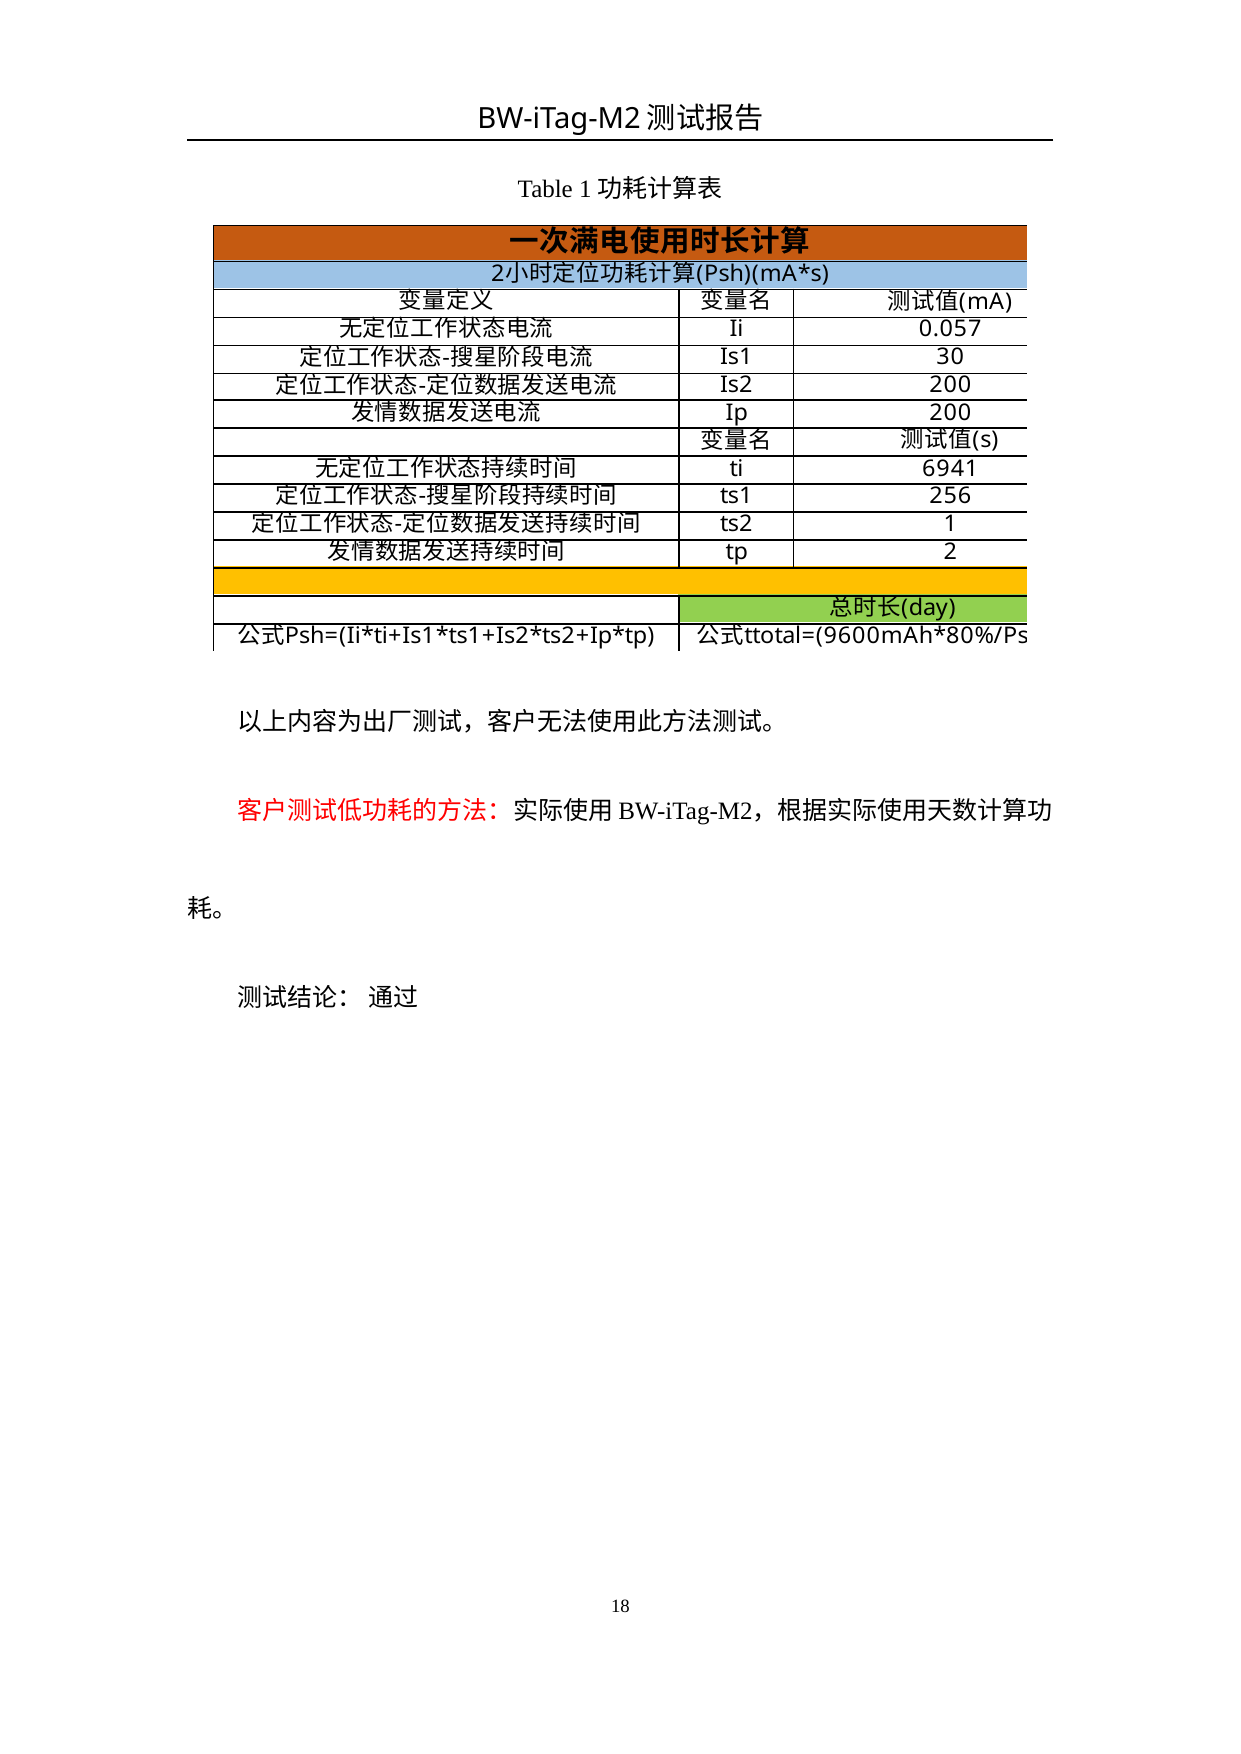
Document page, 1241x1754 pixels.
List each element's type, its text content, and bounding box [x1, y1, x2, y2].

text 测试结论： 通过 [187, 963, 1053, 1028]
text 以上内容为出厂测试，客户无法使用此方法测试。 [187, 687, 1053, 752]
text 客户测试低功耗的方法：实际使用BW-iTag-M2，根据实际使用天数计算功耗。 [187, 776, 1053, 939]
